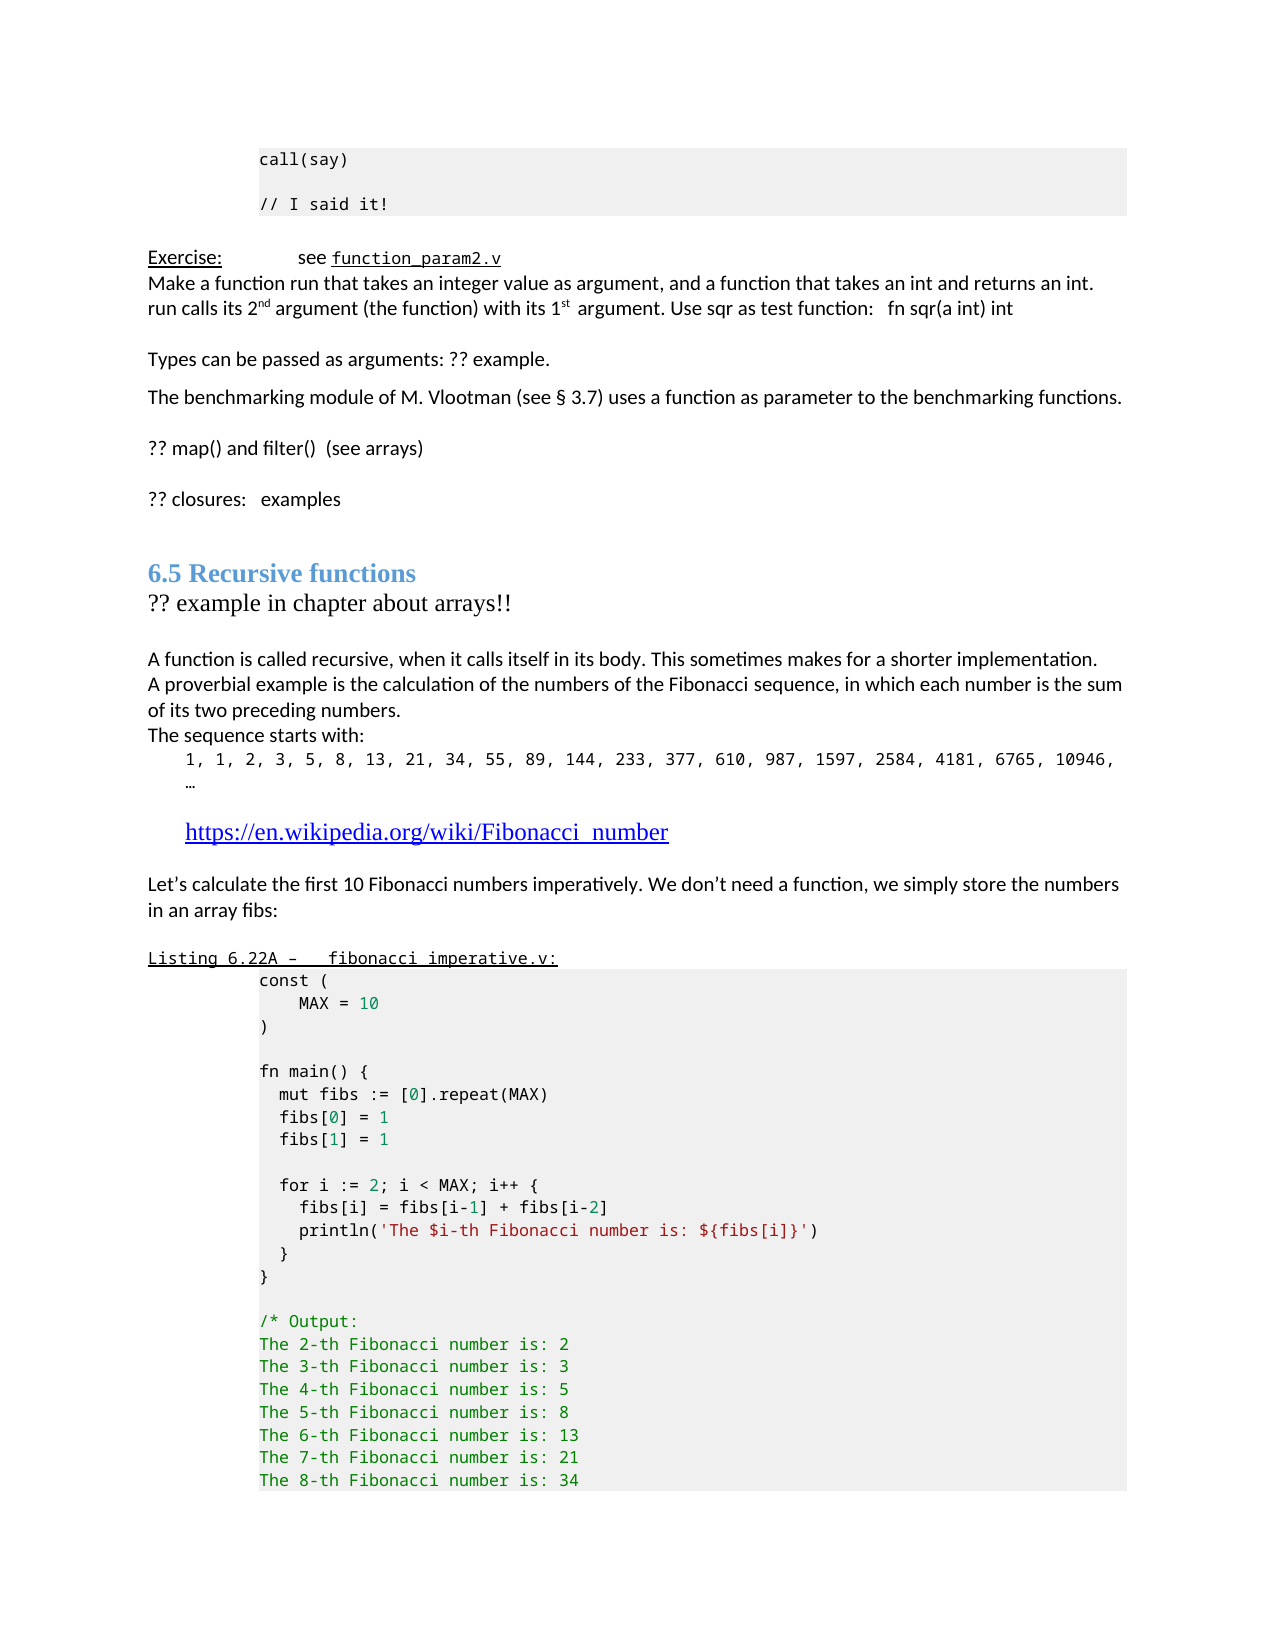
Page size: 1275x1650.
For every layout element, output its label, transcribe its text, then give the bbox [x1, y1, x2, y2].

subtitle 6.5 Recursive functions [148, 557, 1127, 588]
text The 7-th Fibonacci number is: 21 [259, 1446, 1127, 1468]
text fibs[1] = 1 [259, 1128, 1127, 1151]
text Make a function run that takes an integer value as argument, and a function that takes an int and returns an int. run calls its 2nd argument (the function) with its 1st argument. Use sqr as test function: fn sqr(a int) int [148, 270, 1127, 321]
text A proverbial example is the calculation of the numbers of the Fibonacci sequence, in which each number is the sum of its two preceding numbers. [148, 671, 1127, 722]
text The sequence starts with: [148, 722, 1127, 748]
text ?? closures: examples [148, 486, 1127, 511]
text fibs[i] = fibs[i-1] + fibs[i-2] [259, 1196, 1127, 1219]
text } [259, 1241, 1127, 1264]
text } [259, 1264, 1127, 1287]
text https://en.wikipedia.org/wiki/Fibonacci_number [148, 817, 1127, 846]
text Types can be passed as arguments: ?? example. [148, 346, 1127, 372]
text Listing 6.22A – _ fibonacci_imperative.v: [148, 946, 1127, 969]
text println('The $i-th Fibonacci number is: ${fibs[i]}') [259, 1219, 1127, 1241]
list 1, 1, 2, 3, 5, 8, 13, 21, 34, 55, 89, 144, 233, 377, 610, 987, 1597, 2584, 4181, 6765, 10946, … [185, 748, 1127, 793]
text ?? example in chapter about arrays!! [148, 588, 1127, 617]
text The 6-th Fibonacci number is: 13 [259, 1423, 1127, 1446]
text call(say) [259, 148, 1127, 170]
text The 3-th Fibonacci number is: 3 [259, 1355, 1127, 1378]
text Exercise: see function_param2.v [148, 244, 1127, 270]
text ) [259, 1014, 1127, 1037]
text Let’s calculate the first 10 Fibonacci numbers imperatively. We don’t need a function, we simply store the numbers in an array fibs: [148, 871, 1127, 922]
text mut fibs := [0].repeat(MAX) [259, 1082, 1127, 1105]
text A function is called recursive, when it calls itself in its body. This sometimes makes for a shorter implementation. [148, 646, 1127, 671]
text The 8-th Fibonacci number is: 34 [259, 1468, 1127, 1491]
text The 4-th Fibonacci number is: 5 [259, 1378, 1127, 1400]
text The 5-th Fibonacci number is: 8 [259, 1400, 1127, 1423]
text MAX = 10 [259, 992, 1127, 1014]
text fibs[0] = 1 [259, 1105, 1127, 1128]
text fn main() { [259, 1060, 1127, 1082]
text The 2-th Fibonacci number is: 2 [259, 1332, 1127, 1355]
text /* Output: [259, 1309, 1127, 1332]
text const ( [259, 969, 1127, 992]
text The benchmarking module of M. Vlootman (see § 3.7) uses a function as parameter to the benchmarking functions. [148, 384, 1127, 409]
text for i := 2; i < MAX; i++ { [259, 1173, 1127, 1196]
text // I said it! [259, 193, 1127, 216]
text ?? map() and filter() (see arrays) [148, 435, 1127, 460]
